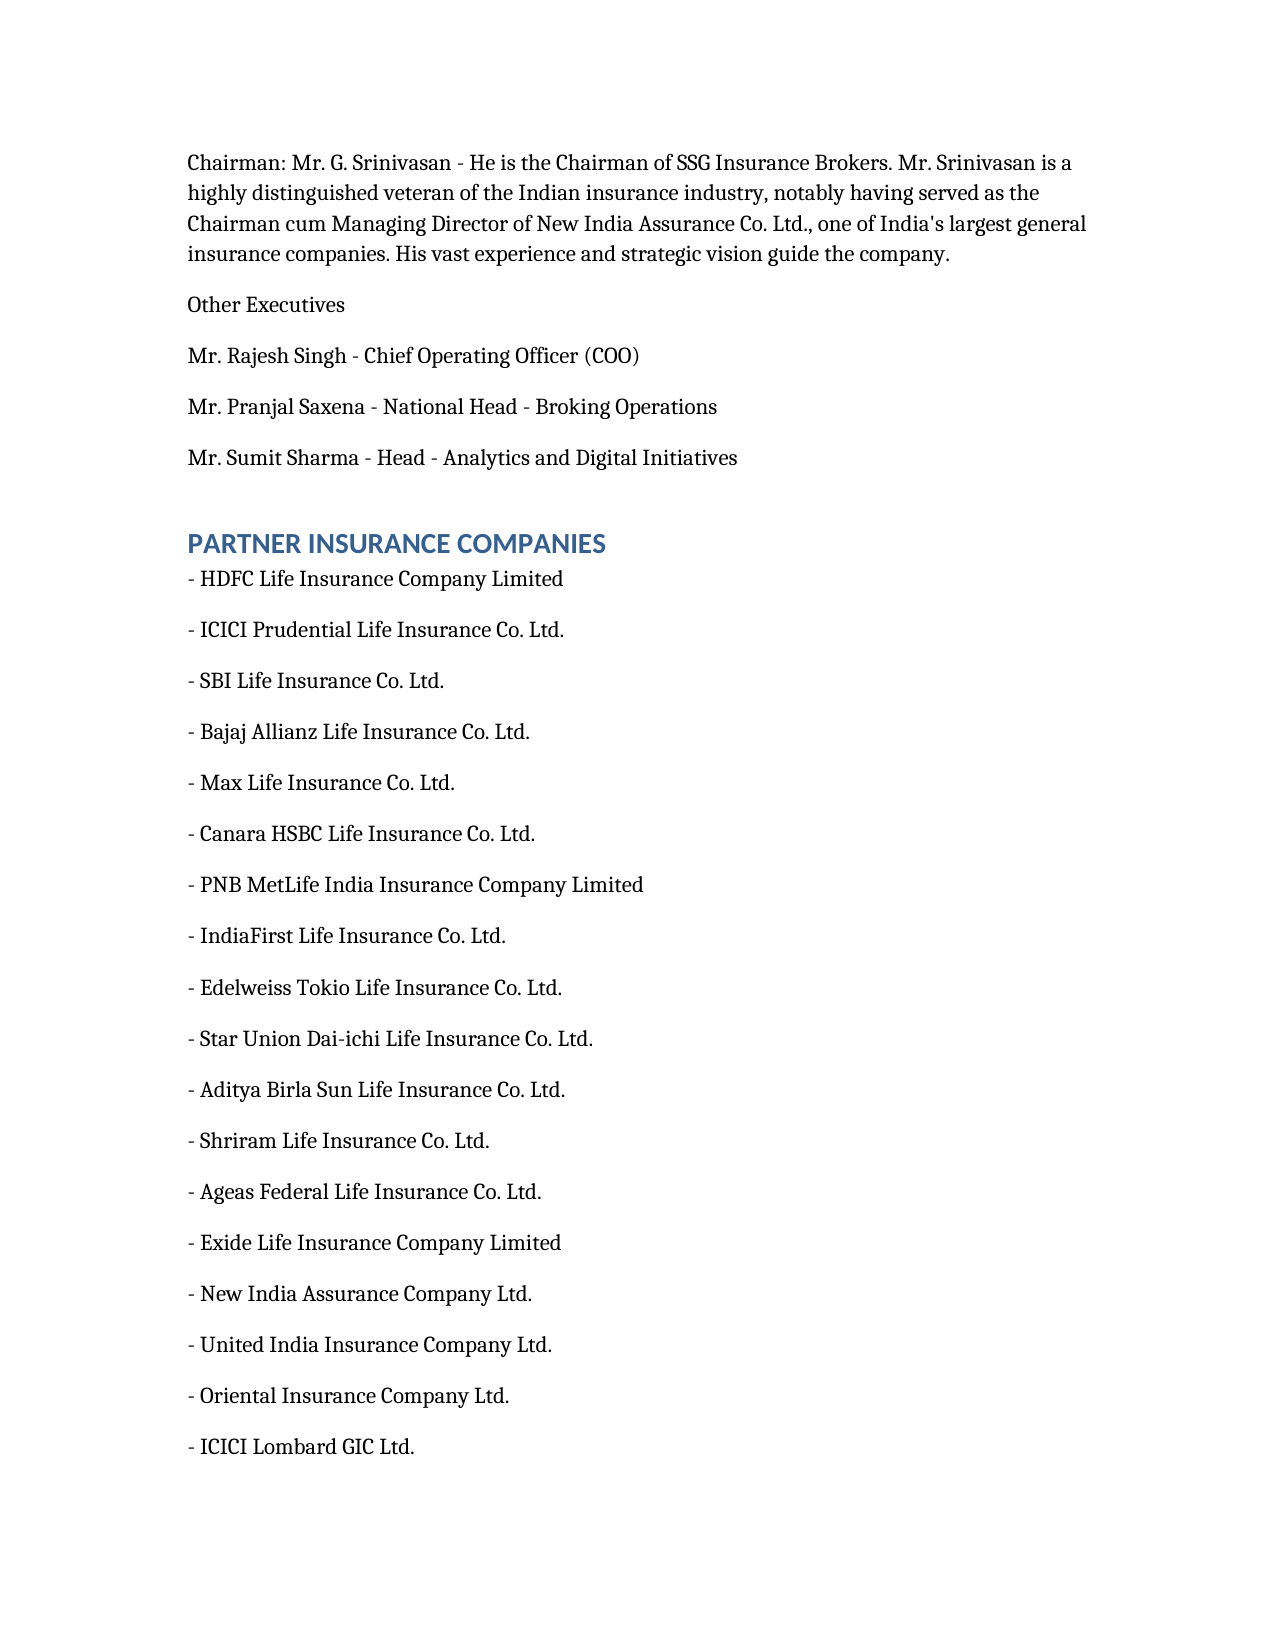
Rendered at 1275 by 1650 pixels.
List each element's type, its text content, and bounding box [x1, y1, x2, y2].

text - United India Insurance Company Ltd. [187, 1332, 1087, 1358]
text - Oriental Insurance Company Ltd. [187, 1383, 1087, 1409]
text Chairman: Mr. G. Srinivasan - He is the Chairman of SSG Insurance Brokers. Mr. Srinivasan is a highly distinguished veteran of the Indian insurance industry, notably having served as the Chairman cum Managing Director of New India Assurance Co. Ltd., one of India's largest general insurance companies. His vast experience and strategic vision guide the company. [187, 150, 1087, 267]
text - IndiaFirst Life Insurance Co. Ltd. [187, 923, 1087, 949]
text - PNB MetLife India Insurance Company Limited [187, 872, 1087, 898]
text - HDFC Life Insurance Company Limited [187, 566, 1087, 592]
text - ICICI Prudential Life Insurance Co. Ltd. [187, 617, 1087, 643]
text - New India Assurance Company Ltd. [187, 1281, 1087, 1307]
text - SBI Life Insurance Co. Ltd. [187, 668, 1087, 694]
subtitle PARTNER INSURANCE COMPANIES [187, 525, 1087, 561]
text - Max Life Insurance Co. Ltd. [187, 770, 1087, 796]
text - Canara HSBC Life Insurance Co. Ltd. [187, 821, 1087, 847]
text - Ageas Federal Life Insurance Co. Ltd. [187, 1178, 1087, 1205]
text Other Executives [187, 292, 1087, 318]
text - Exide Life Insurance Company Limited [187, 1229, 1087, 1256]
text - Bajaj Allianz Life Insurance Co. Ltd. [187, 719, 1087, 745]
text Mr. Pranjal Saxena - National Head - Broking Operations [187, 394, 1087, 420]
text - ICICI Lombard GIC Ltd. [187, 1434, 1087, 1460]
text - Aditya Birla Sun Life Insurance Co. Ltd. [187, 1076, 1087, 1103]
text - Star Union Dai-ichi Life Insurance Co. Ltd. [187, 1025, 1087, 1052]
text Mr. Sumit Sharma - Head - Analytics and Digital Initiatives [187, 445, 1087, 471]
text Mr. Rajesh Singh - Chief Operating Officer (COO) [187, 343, 1087, 369]
text - Edelweiss Tokio Life Insurance Co. Ltd. [187, 974, 1087, 1001]
text - Shriram Life Insurance Co. Ltd. [187, 1127, 1087, 1154]
